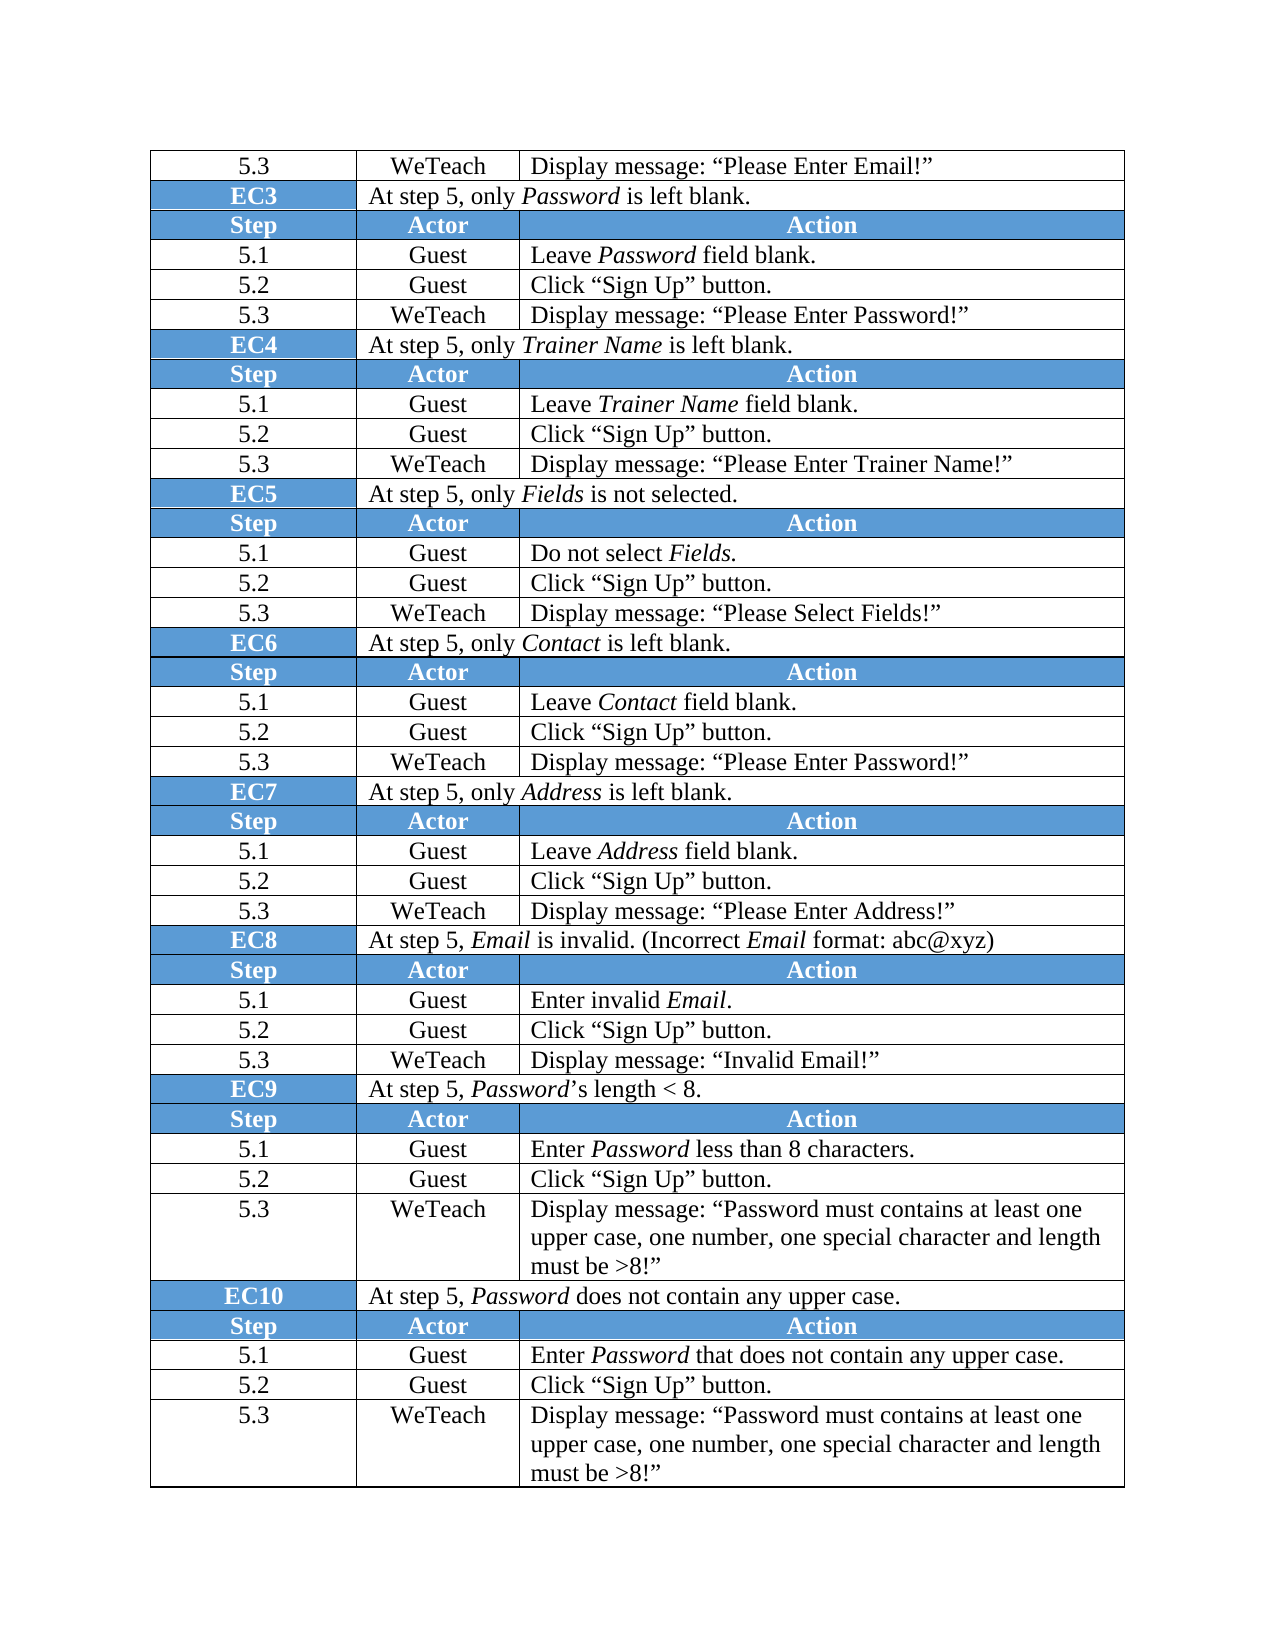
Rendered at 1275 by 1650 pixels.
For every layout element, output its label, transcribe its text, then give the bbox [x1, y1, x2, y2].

table_cell 5.3 [151, 896, 356, 924]
table_cell Click “Sign Up” button. [520, 1370, 1124, 1399]
table_cell 5.1 [151, 836, 356, 865]
table_cell Action [520, 658, 1124, 686]
table_cell WeTeach [357, 598, 519, 627]
table_cell Display message: “Please Enter Email!” [520, 151, 1124, 180]
table_cell Guest [357, 1015, 519, 1044]
table_cell At step 5, Password’s length < 8. [357, 1075, 1124, 1103]
table_cell EC5 [151, 479, 356, 507]
table_cell Guest [357, 270, 519, 299]
table_cell Click “Sign Up” button. [520, 717, 1124, 746]
table_cell EC4 [151, 330, 356, 358]
table_cell EC6 [151, 628, 356, 656]
table_cell At step 5, Email is invalid. (Incorrect Email format: abc@xyz) [357, 926, 1124, 954]
table_cell Guest [357, 538, 519, 567]
table_cell Actor [357, 1311, 519, 1339]
table_cell 5.1 [151, 1341, 356, 1369]
table_cell 5.1 [151, 1134, 356, 1163]
table_cell 5.1 [151, 389, 356, 418]
table_cell Guest [357, 419, 519, 448]
table_cell Guest [357, 985, 519, 1014]
table_cell Guest [357, 1134, 519, 1163]
table_cell 5.1 [151, 687, 356, 716]
table_cell Guest [357, 836, 519, 865]
table_cell Step [151, 955, 356, 984]
table_cell 5.3 [151, 1045, 356, 1073]
table_cell Display message: “Please Enter Password!” [520, 300, 1124, 329]
table_cell 5.3 [151, 300, 356, 329]
table_cell Click “Sign Up” button. [520, 270, 1124, 299]
table_cell 5.3 [151, 151, 356, 180]
table_cell Action [520, 360, 1124, 388]
table_cell Guest [357, 568, 519, 597]
table_cell Click “Sign Up” button. [520, 1015, 1124, 1044]
table_cell Step [151, 211, 356, 239]
table_cell 5.3 [151, 1400, 356, 1486]
table_cell EC10 [151, 1281, 356, 1310]
table_cell Leave Address field blank. [520, 836, 1124, 865]
table_cell WeTeach [357, 896, 519, 924]
table_cell Click “Sign Up” button. [520, 866, 1124, 895]
table_cell 5.3 [151, 1194, 356, 1280]
table_cell Actor [357, 806, 519, 835]
table_cell EC7 [151, 777, 356, 805]
table_cell Guest [357, 240, 519, 269]
table_cell Guest [357, 1164, 519, 1193]
table_cell WeTeach [357, 1400, 519, 1486]
table_cell Action [520, 806, 1124, 835]
table_cell WeTeach [357, 151, 519, 180]
table_cell Display message: “Invalid Email!” [520, 1045, 1124, 1073]
table_cell Display message: “Password must contains at least one upper case, one number, one special character and length must be >8!” [520, 1194, 1124, 1280]
table_cell Enter Password less than 8 characters. [520, 1134, 1124, 1163]
table_cell Display message: “Please Enter Trainer Name!” [520, 449, 1124, 478]
table_cell At step 5, only Fields is not selected. [357, 479, 1124, 507]
table_cell 5.2 [151, 1370, 356, 1399]
table_cell 5.2 [151, 270, 356, 299]
table_cell Actor [357, 360, 519, 388]
table_cell Display message: “Please Select Fields!” [520, 598, 1124, 627]
table_cell At step 5, only Trainer Name is left blank. [357, 330, 1124, 358]
table_cell WeTeach [357, 747, 519, 776]
table_cell WeTeach [357, 449, 519, 478]
table_cell Enter Password that does not contain any upper case. [520, 1341, 1124, 1369]
table_cell EC8 [151, 926, 356, 954]
table_cell At step 5, only Password is left blank. [357, 181, 1124, 209]
table_cell Guest [357, 717, 519, 746]
table_cell Click “Sign Up” button. [520, 568, 1124, 597]
table_cell Guest [357, 1370, 519, 1399]
table_cell Display message: “Please Enter Password!” [520, 747, 1124, 776]
table_cell Actor [357, 509, 519, 537]
table_cell Action [520, 955, 1124, 984]
table_cell 5.1 [151, 240, 356, 269]
table_cell 5.1 [151, 985, 356, 1014]
table_cell Display message: “Password must contains at least one upper case, one number, one special character and length must be >8!” [520, 1400, 1124, 1486]
table_cell Step [151, 1104, 356, 1133]
table_cell Step [151, 1311, 356, 1339]
table_cell Actor [357, 658, 519, 686]
table_cell At step 5, only Address is left blank. [357, 777, 1124, 805]
table_cell WeTeach [357, 1194, 519, 1280]
table_cell Actor [357, 955, 519, 984]
table_cell Step [151, 360, 356, 388]
table_cell WeTeach [357, 300, 519, 329]
table_cell Click “Sign Up” button. [520, 419, 1124, 448]
table_cell Display message: “Please Enter Address!” [520, 896, 1124, 924]
table_cell Step [151, 658, 356, 686]
table_cell 5.2 [151, 717, 356, 746]
table_cell Leave Password field blank. [520, 240, 1124, 269]
table_cell Actor [357, 1104, 519, 1133]
table_cell 5.1 [151, 538, 356, 567]
table_cell Guest [357, 866, 519, 895]
table_cell At step 5, Password does not contain any upper case. [357, 1281, 1124, 1310]
table_cell Action [520, 1104, 1124, 1133]
table_cell Step [151, 806, 356, 835]
table_cell Guest [357, 687, 519, 716]
table_cell Action [520, 1311, 1124, 1339]
table_cell 5.2 [151, 568, 356, 597]
table_cell 5.3 [151, 598, 356, 627]
table_cell EC9 [151, 1075, 356, 1103]
table_cell Guest [357, 389, 519, 418]
table_cell Click “Sign Up” button. [520, 1164, 1124, 1193]
table_cell 5.2 [151, 866, 356, 895]
table_cell Actor [357, 211, 519, 239]
table_cell 5.3 [151, 747, 356, 776]
table_cell Step [151, 509, 356, 537]
table_cell Action [520, 509, 1124, 537]
table_cell WeTeach [357, 1045, 519, 1073]
table_cell Leave Trainer Name field blank. [520, 389, 1124, 418]
table_cell 5.2 [151, 419, 356, 448]
table_cell 5.3 [151, 449, 356, 478]
table_cell Do not select Fields. [520, 538, 1124, 567]
table_cell Enter invalid Email. [520, 985, 1124, 1014]
table_cell EC3 [151, 181, 356, 209]
table_cell 5.2 [151, 1164, 356, 1193]
table_cell At step 5, only Contact is left blank. [357, 628, 1124, 656]
table_cell Action [520, 211, 1124, 239]
table_cell Leave Contact field blank. [520, 687, 1124, 716]
table_cell 5.2 [151, 1015, 356, 1044]
table_cell Guest [357, 1341, 519, 1369]
